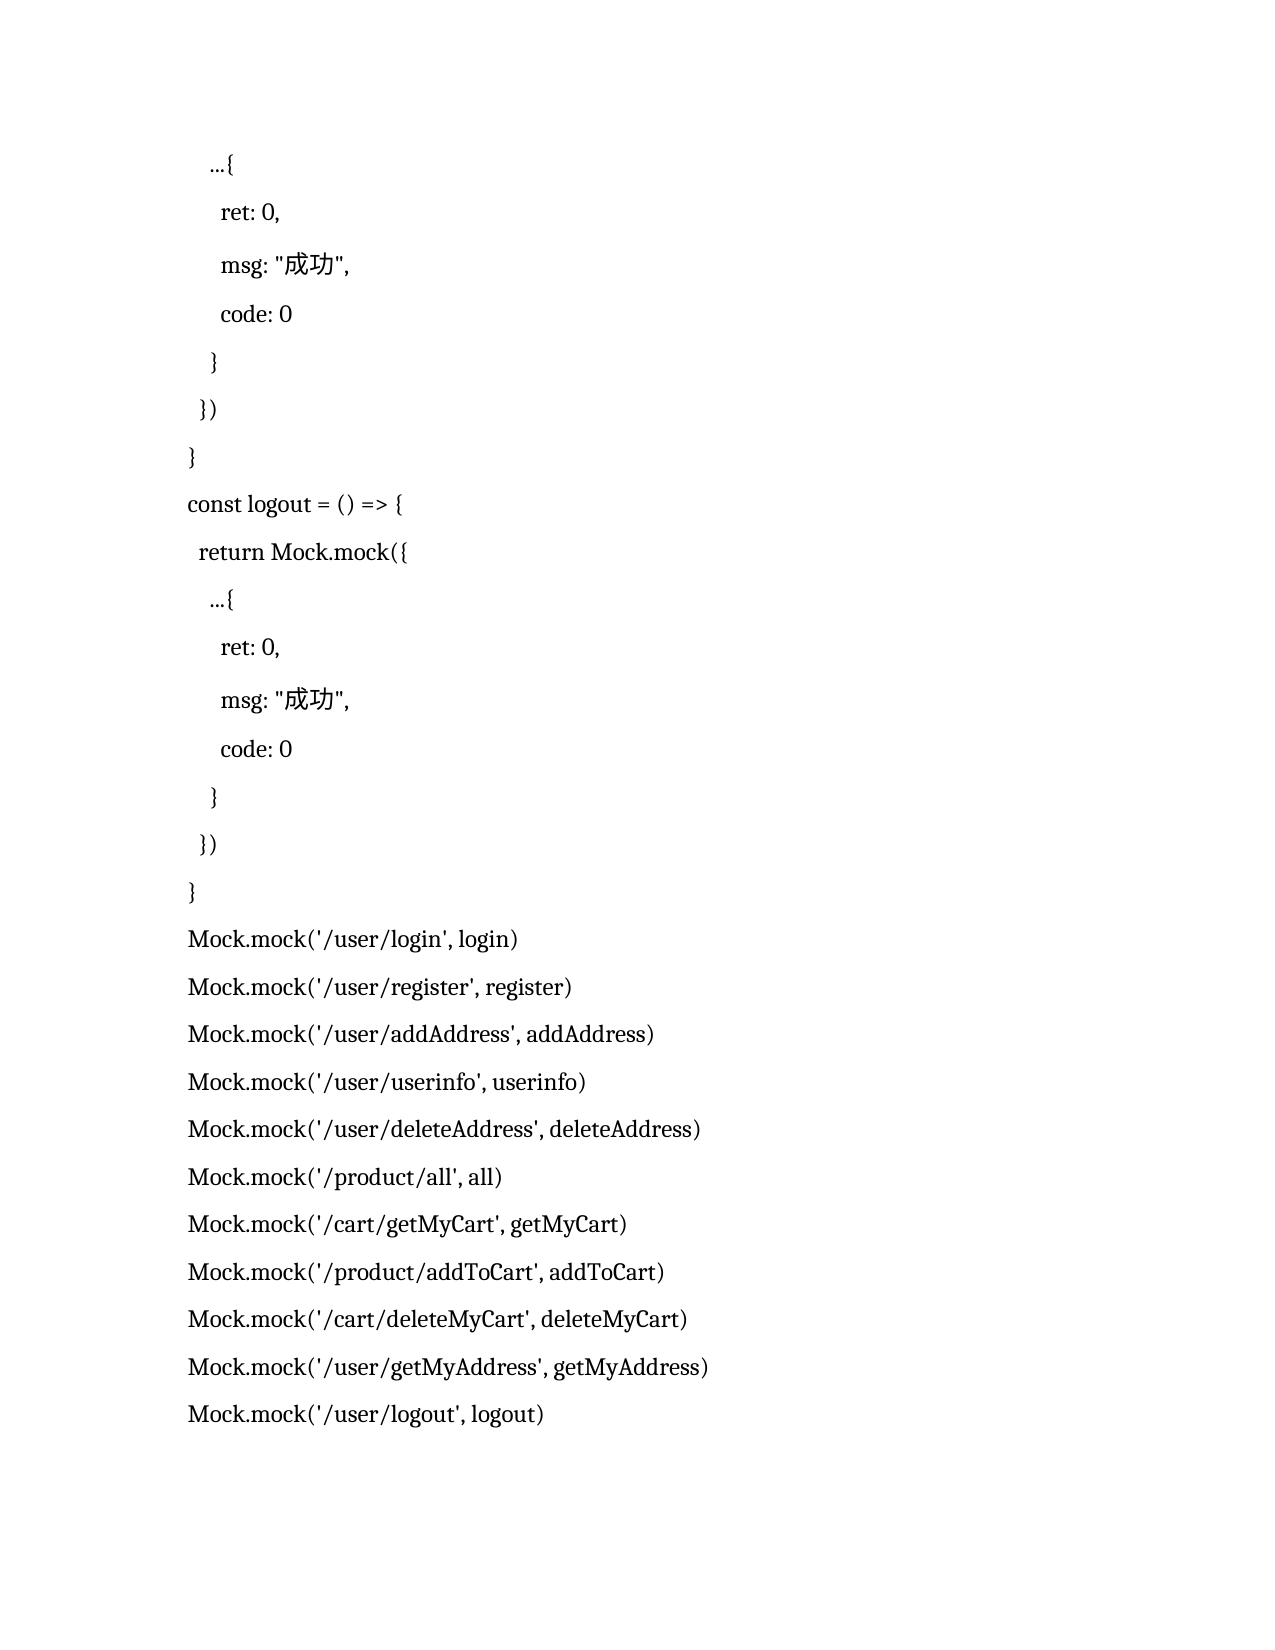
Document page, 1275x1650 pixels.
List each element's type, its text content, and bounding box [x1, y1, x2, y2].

text Mock.mock('/user/addAddress', addAddress) [187, 1020, 1087, 1049]
text ...{ [187, 585, 1087, 614]
text Mock.mock('/user/logout', logout) [187, 1400, 1087, 1429]
text } [187, 877, 1087, 906]
text Mock.mock('/product/all', all) [187, 1162, 1087, 1191]
text Mock.mock('/cart/deleteMyCart', deleteMyCart) [187, 1305, 1087, 1334]
text Mock.mock('/user/register', register) [187, 972, 1087, 1001]
text code: 0 [187, 300, 1087, 329]
text msg: "成功", [187, 245, 1087, 281]
text }) [187, 830, 1087, 859]
text Mock.mock('/user/login', login) [187, 925, 1087, 954]
text Mock.mock('/cart/getMyCart', getMyCart) [187, 1210, 1087, 1239]
text Mock.mock('/user/userinfo', userinfo) [187, 1067, 1087, 1096]
text Mock.mock('/product/addToCart', addToCart) [187, 1257, 1087, 1286]
text msg: "成功", [187, 680, 1087, 716]
text const logout = () => { [187, 490, 1087, 519]
text Mock.mock('/user/deleteAddress', deleteAddress) [187, 1115, 1087, 1144]
text }) [187, 395, 1087, 424]
text } [187, 782, 1087, 811]
text Mock.mock('/user/getMyAddress', getMyAddress) [187, 1352, 1087, 1381]
text return Mock.mock({ [187, 537, 1087, 566]
text } [187, 442, 1087, 471]
text } [187, 347, 1087, 376]
text code: 0 [187, 735, 1087, 764]
text ...{ [187, 150, 1087, 179]
text ret: 0, [187, 197, 1087, 226]
text ret: 0, [187, 632, 1087, 661]
